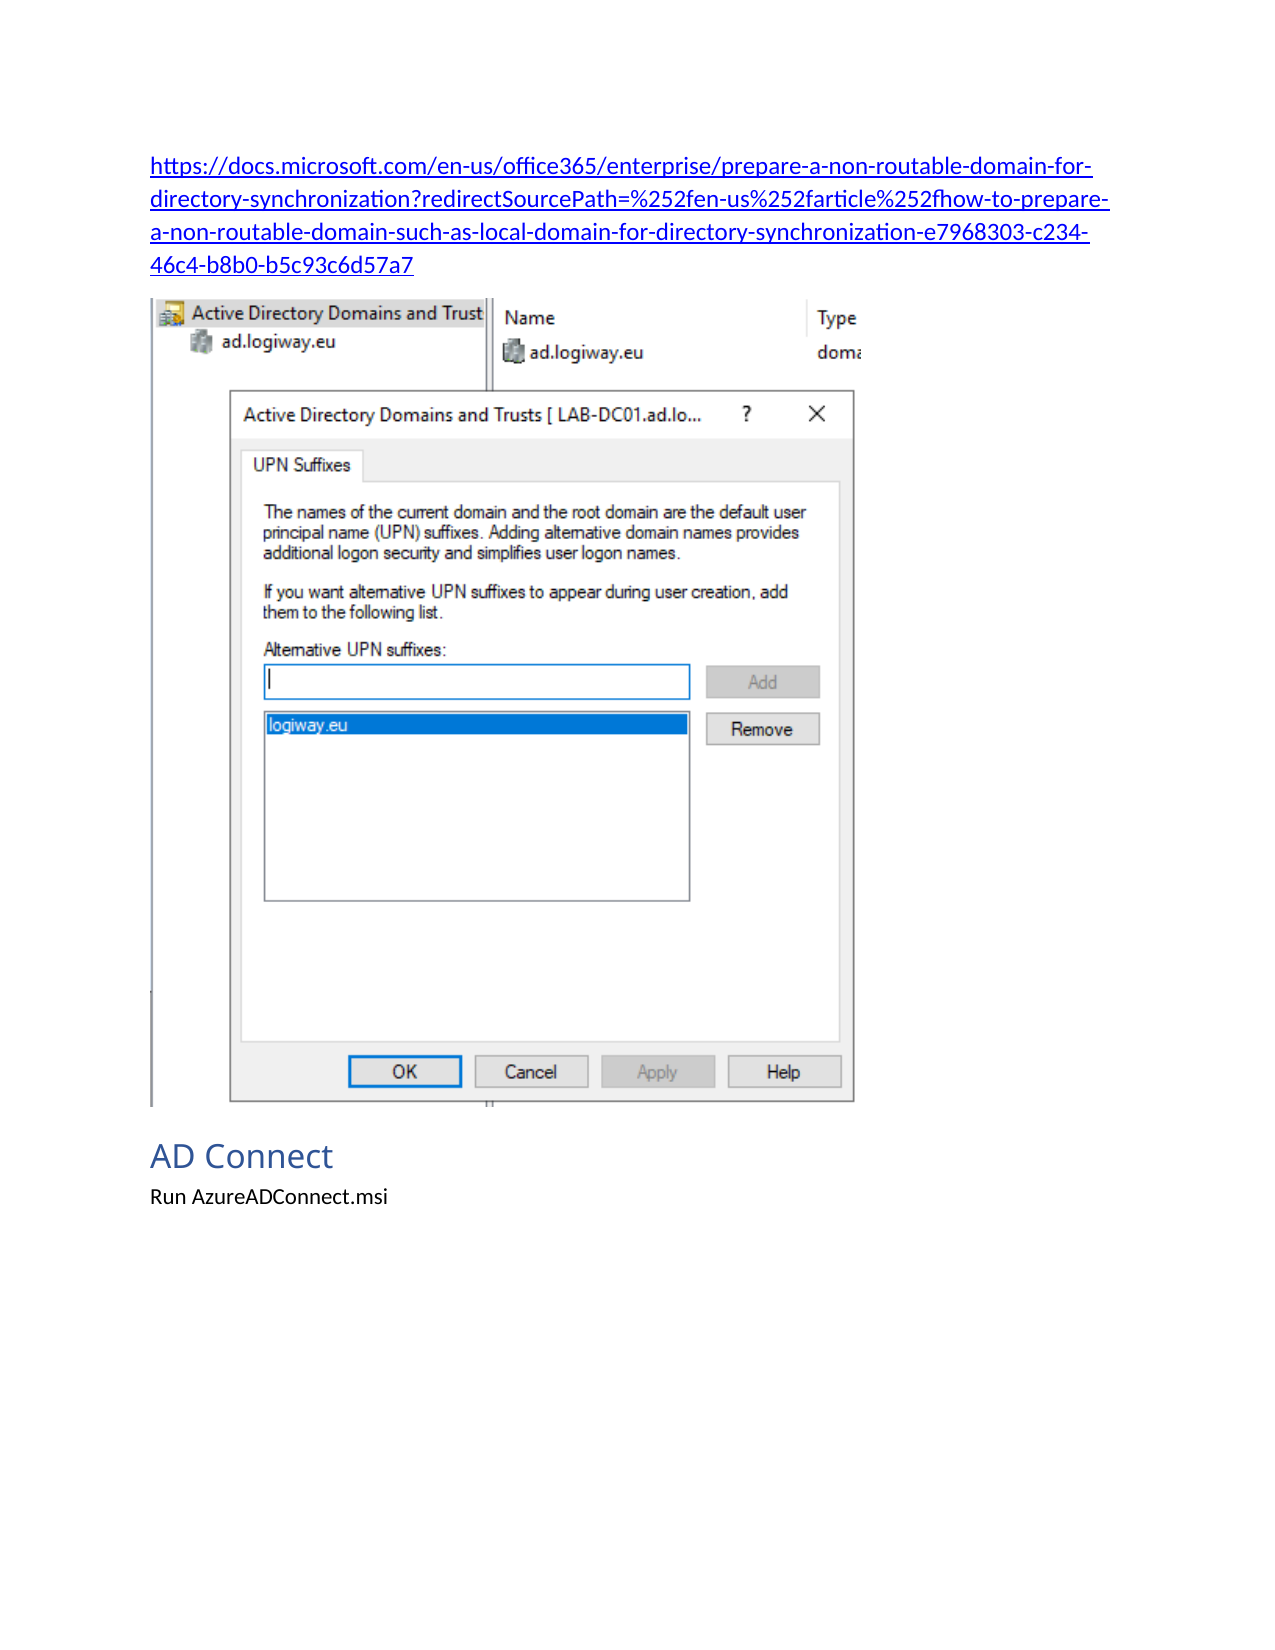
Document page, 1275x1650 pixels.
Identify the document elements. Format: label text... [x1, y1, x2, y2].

picture [150, 298, 861, 1107]
text Run AzureADConnect.msi [150, 1182, 1125, 1210]
text https://docs.microsoft.com/en-us/office365/enterprise/prepare-a-non-routable-domain-for-directory-synchronization?redirectSourcePath=%252fen-us%252farticle%252fhow-to-prepare-a-non-routable-domain-such-as-local-domain-for-directory-synchronization-e7968303-c234-46c4-b8b0-b5c93c6d57a7 [150, 150, 1125, 279]
subtitle AD Connect [150, 1133, 1125, 1179]
